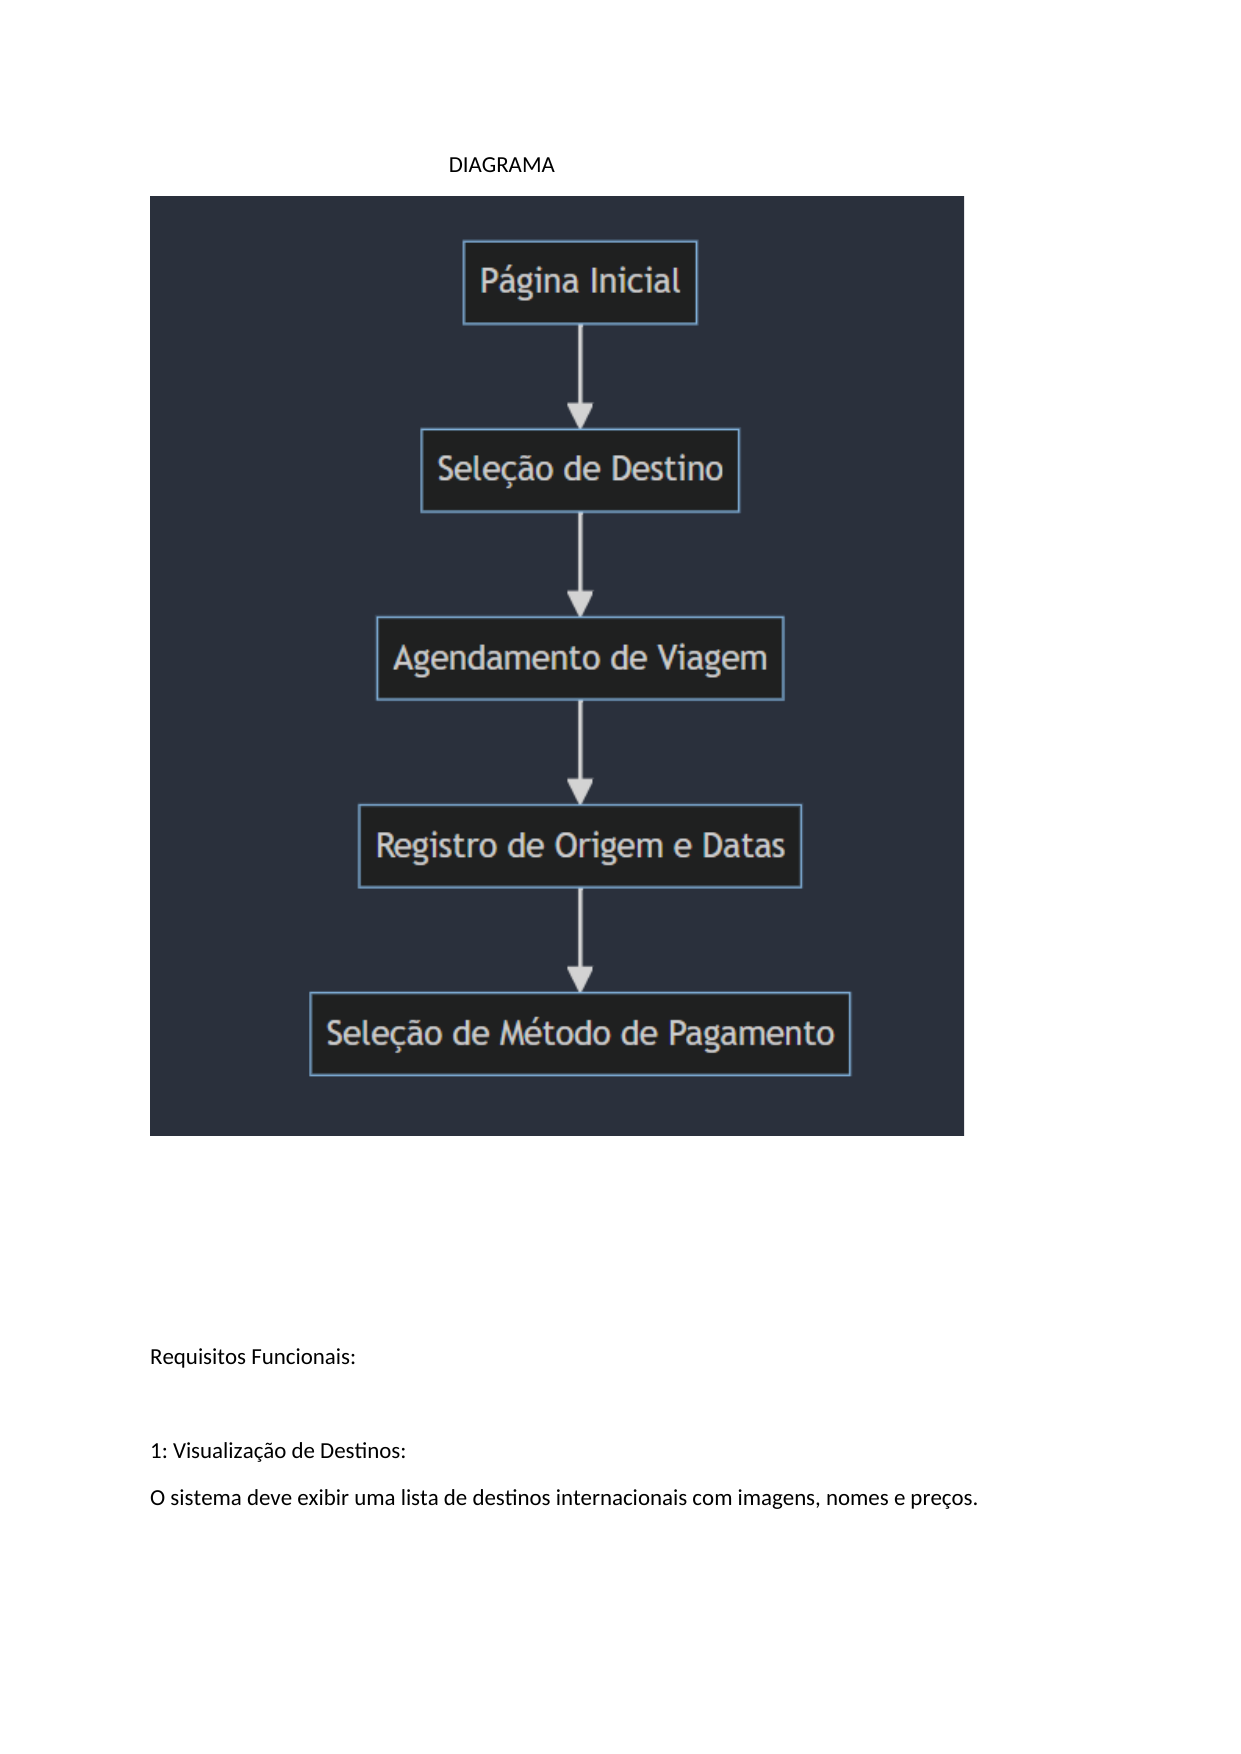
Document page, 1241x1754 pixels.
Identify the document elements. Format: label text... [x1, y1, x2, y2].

text O sistema deve exibir uma lista de destinos internacionais com imagens, nomes e preços. [150, 1483, 1090, 1511]
text Requisitos Funcionais: [150, 1342, 1090, 1370]
text 1: Visualização de Destinos: [150, 1436, 1090, 1464]
picture [150, 196, 965, 1136]
text DIAGRAMA [150, 150, 1090, 178]
